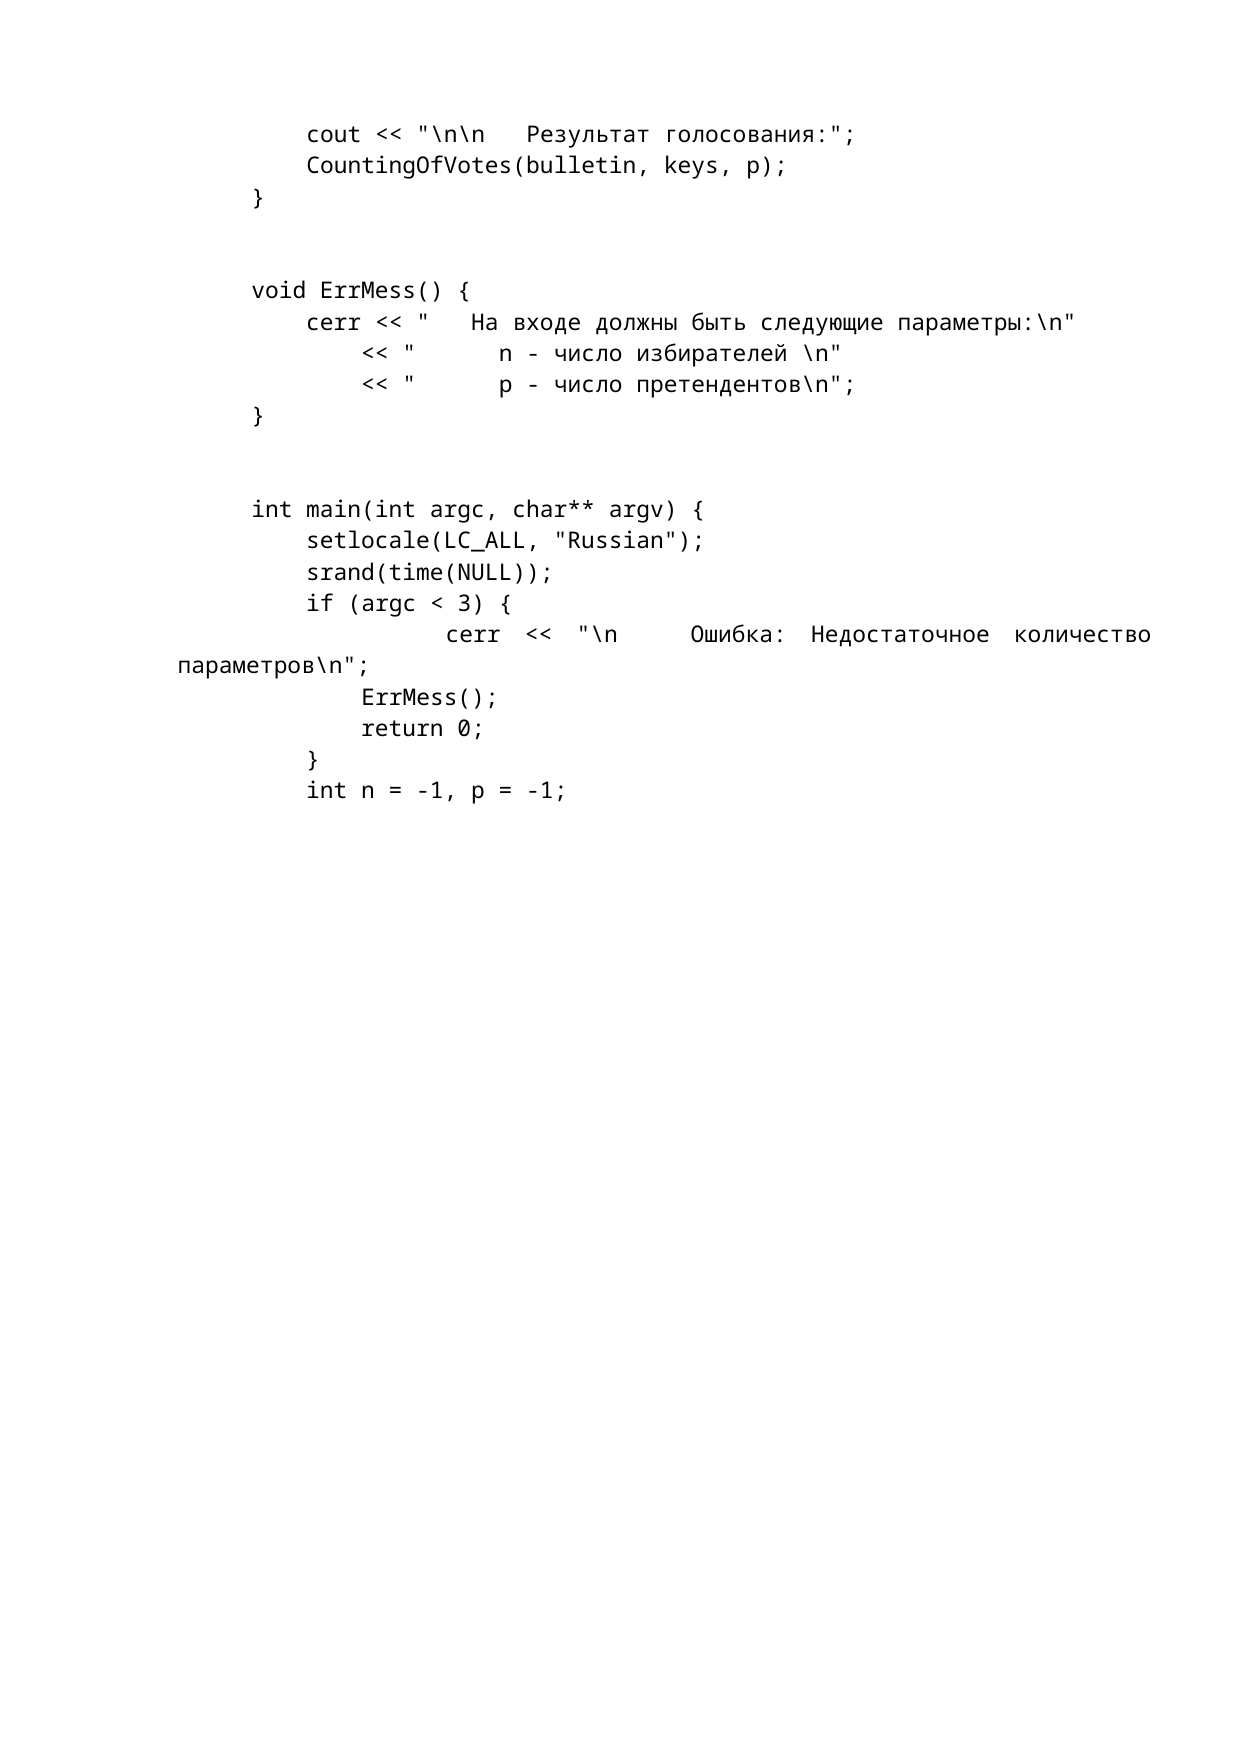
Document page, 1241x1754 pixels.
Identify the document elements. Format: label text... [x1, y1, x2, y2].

text } [177, 743, 1152, 774]
text } [177, 181, 1152, 212]
text int n = -1, p = -1; [177, 774, 1152, 806]
text int main(int argc, char** argv) { [177, 493, 1152, 524]
text if (argc < 3) { [177, 587, 1152, 618]
text cout << "\n\n Результат голосования:"; [177, 118, 1152, 149]
text << " p - число претендентов\n"; [177, 368, 1152, 399]
text ErrMess(); [177, 681, 1152, 712]
text } [177, 399, 1152, 431]
text srand(time(NULL)); [177, 556, 1152, 587]
text << " n - число избирателей \n" [177, 337, 1152, 368]
text cerr << "\n Ошибка: Недостаточное количество параметров\n"; [177, 618, 1152, 681]
text return 0; [177, 712, 1152, 743]
text cerr << " На входе должны быть следующие параметры:\n" [177, 306, 1152, 337]
text CountingOfVotes(bulletin, keys, p); [177, 149, 1152, 181]
text void ErrMess() { [177, 274, 1152, 306]
text setlocale(LC_ALL, "Russian"); [177, 524, 1152, 556]
